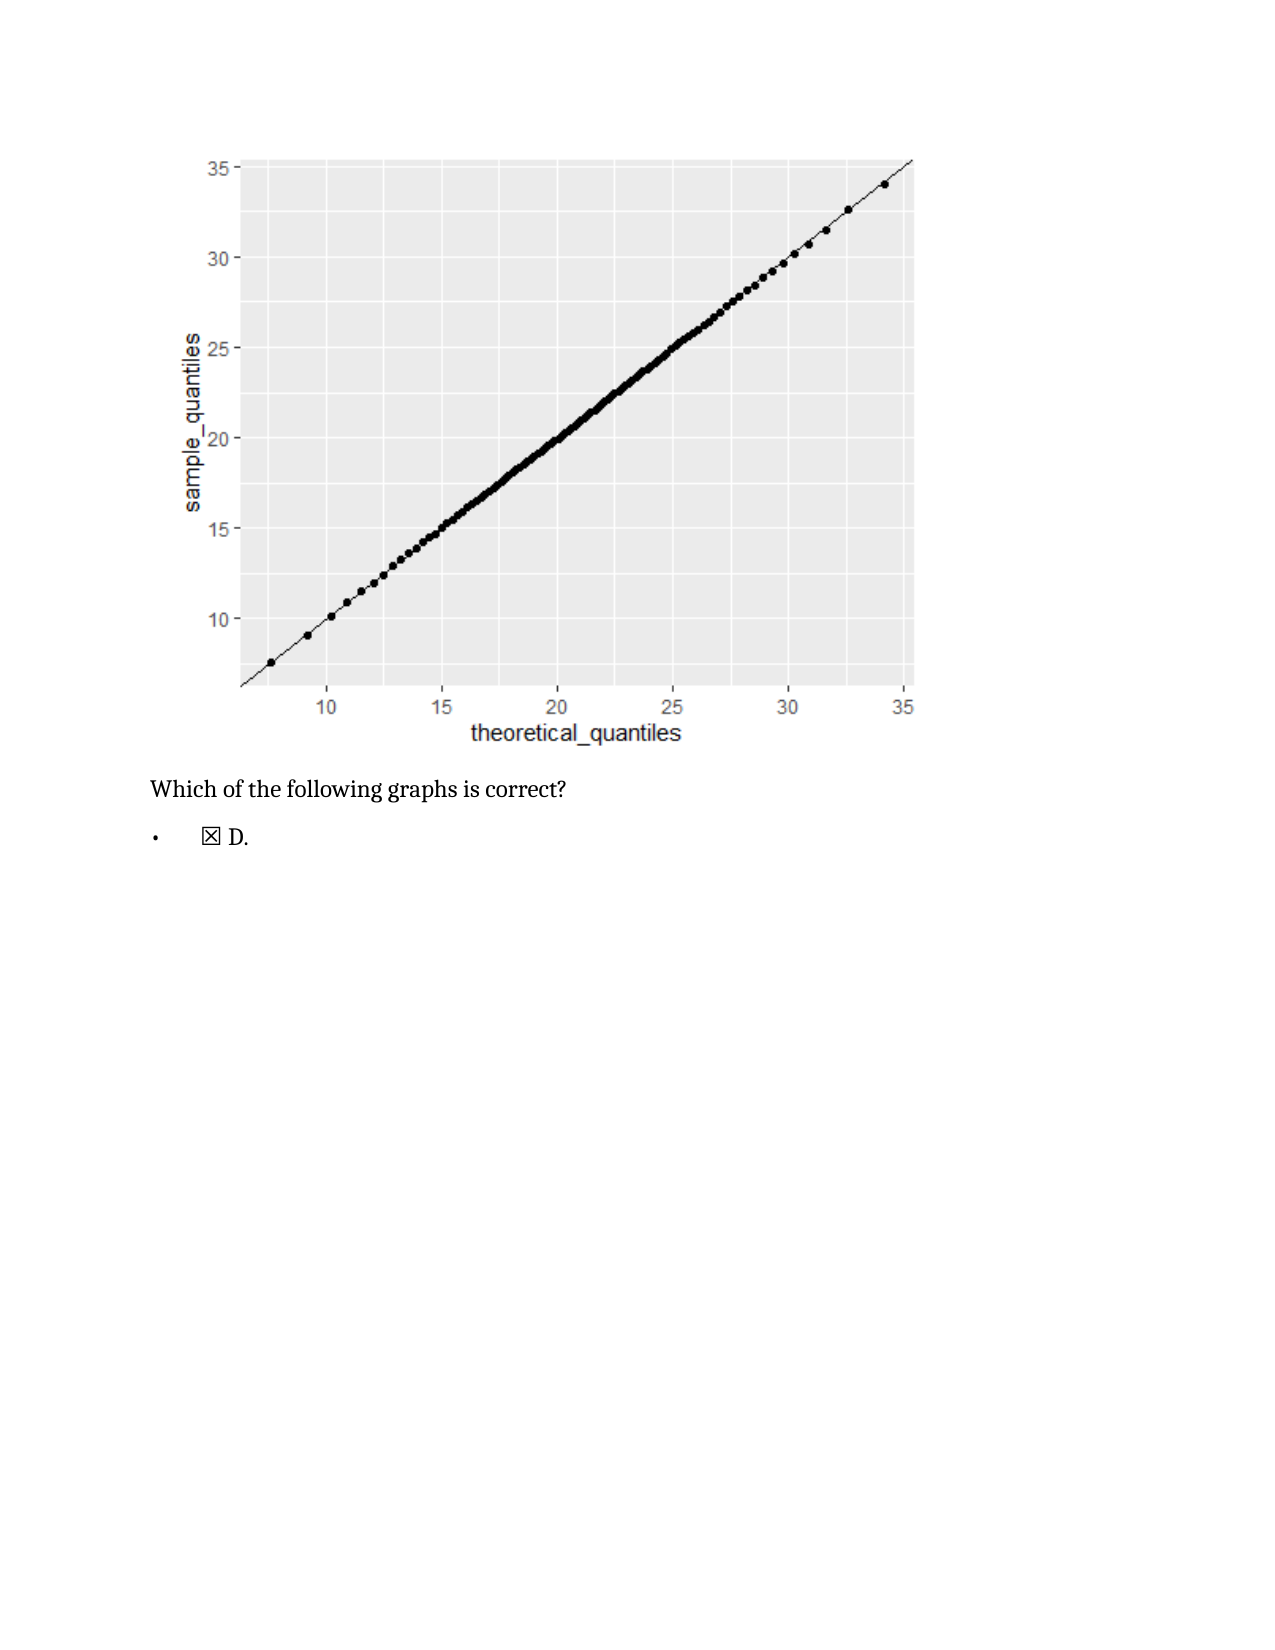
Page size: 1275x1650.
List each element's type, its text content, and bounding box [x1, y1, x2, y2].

picture [168, 150, 927, 757]
list ☒ D. [150, 823, 1125, 851]
text Which of the following graphs is correct? [150, 775, 1125, 804]
